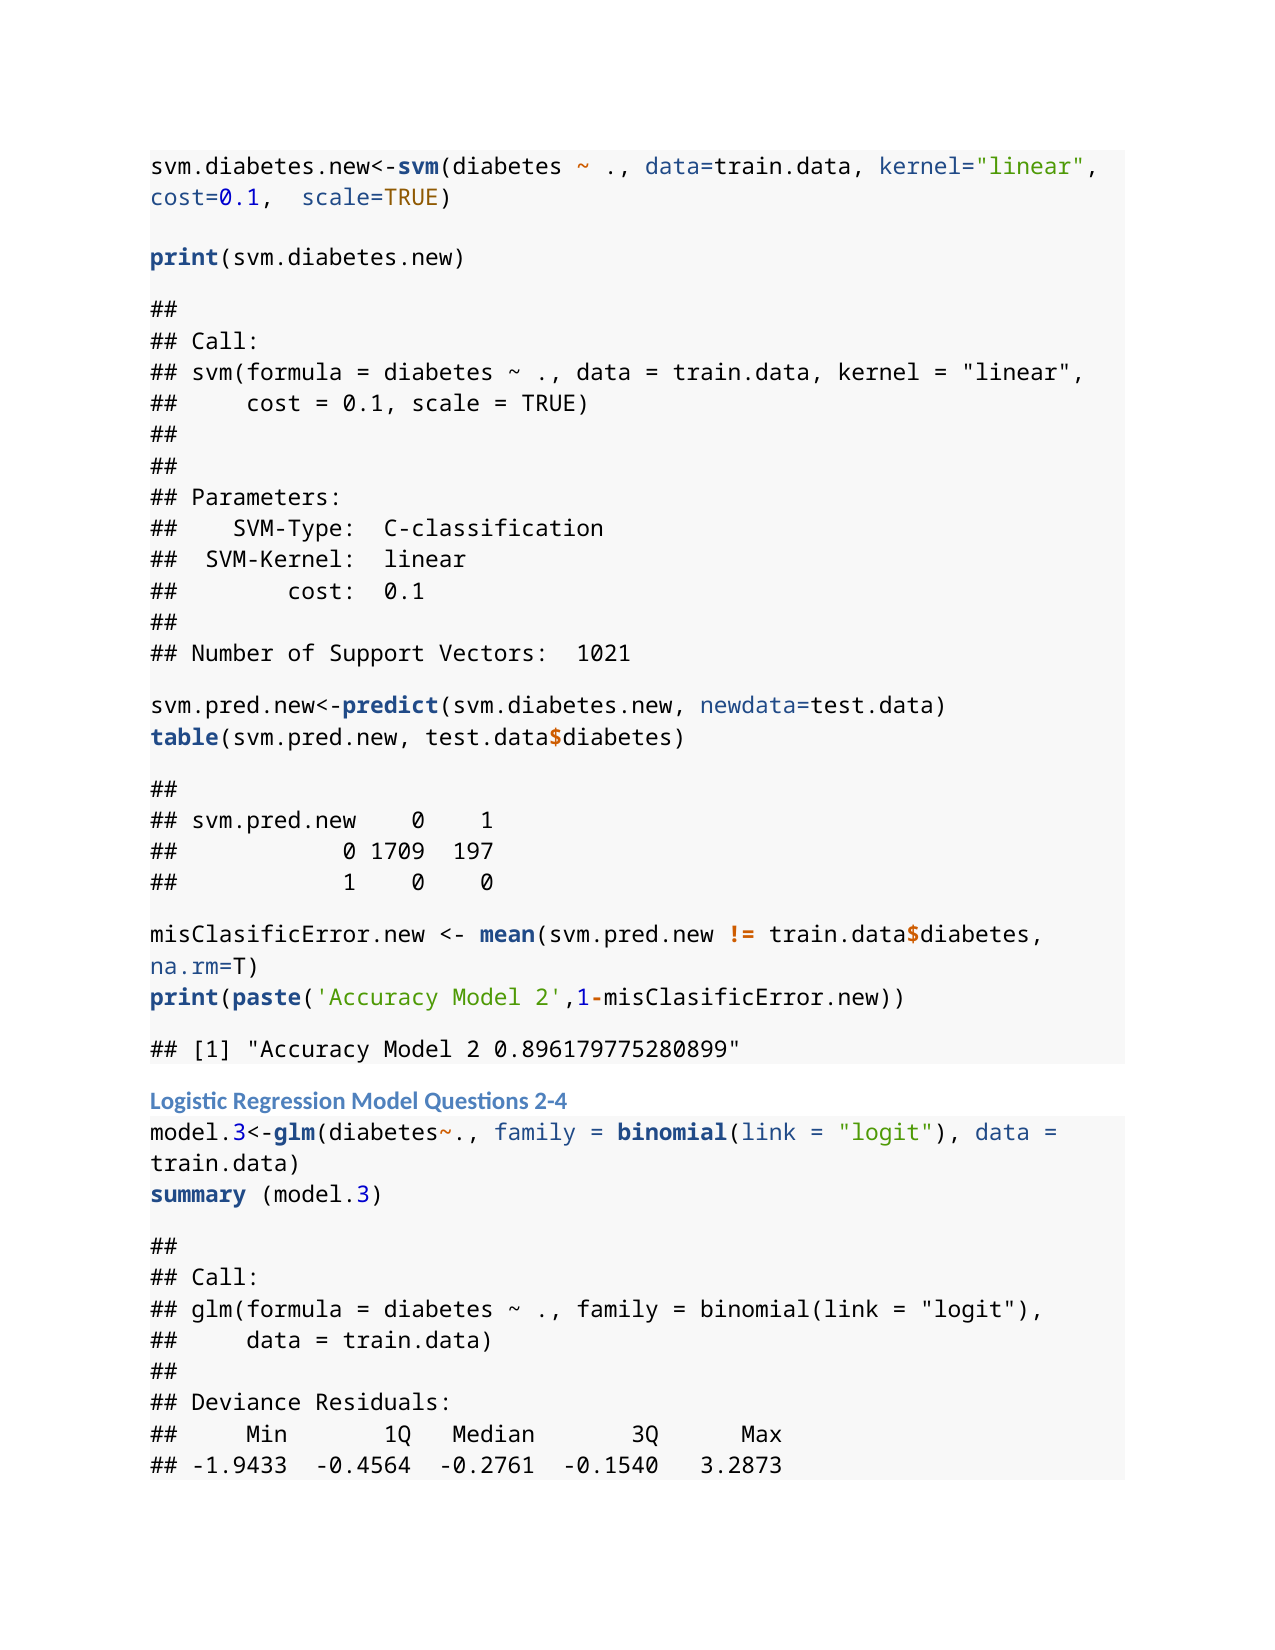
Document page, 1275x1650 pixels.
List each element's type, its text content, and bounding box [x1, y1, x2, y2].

text model.3<-glm(diabetes~., family = binomial(link = "logit"), data = train.data) summary (model.3) [301, 1116, 1125, 1209]
text svm.diabetes.new<-svm(diabetes ~ ., data=train.data, kernel="linear", cost=0.1, scale=TRUE) print(svm.diabetes.new) [150, 150, 1125, 272]
subtitle Logistic Regression Model Questions 2-4 [150, 1085, 1125, 1116]
text ## ## Call: ## svm(formula = diabetes ~ ., data = train.data, kernel = "linear", ## cost = 0.1, scale = TRUE) ## ## ## Parameters: ## SVM-Type: C-classification ## SVM-Kernel: linear ## cost: 0.1 ## ## Number of Support Vectors: 1021 [150, 293, 1125, 668]
text ## ## svm.pred.new 0 1 ## 0 1709 197 ## 1 0 0 [150, 772, 1125, 897]
text misClasificError.new <- mean(svm.pred.new != train.data$diabetes, na.rm=T) print(paste('Accuracy Model 2',1-misClasificError.new)) [150, 918, 1125, 1012]
text svm.pred.new<-predict(svm.diabetes.new, newdata=test.data) table(svm.pred.new, test.data$diabetes) [686, 689, 1125, 752]
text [150, 1230, 1125, 1480]
text ## [1] "Accuracy Model 2 0.896179775280899" [150, 1033, 1125, 1064]
